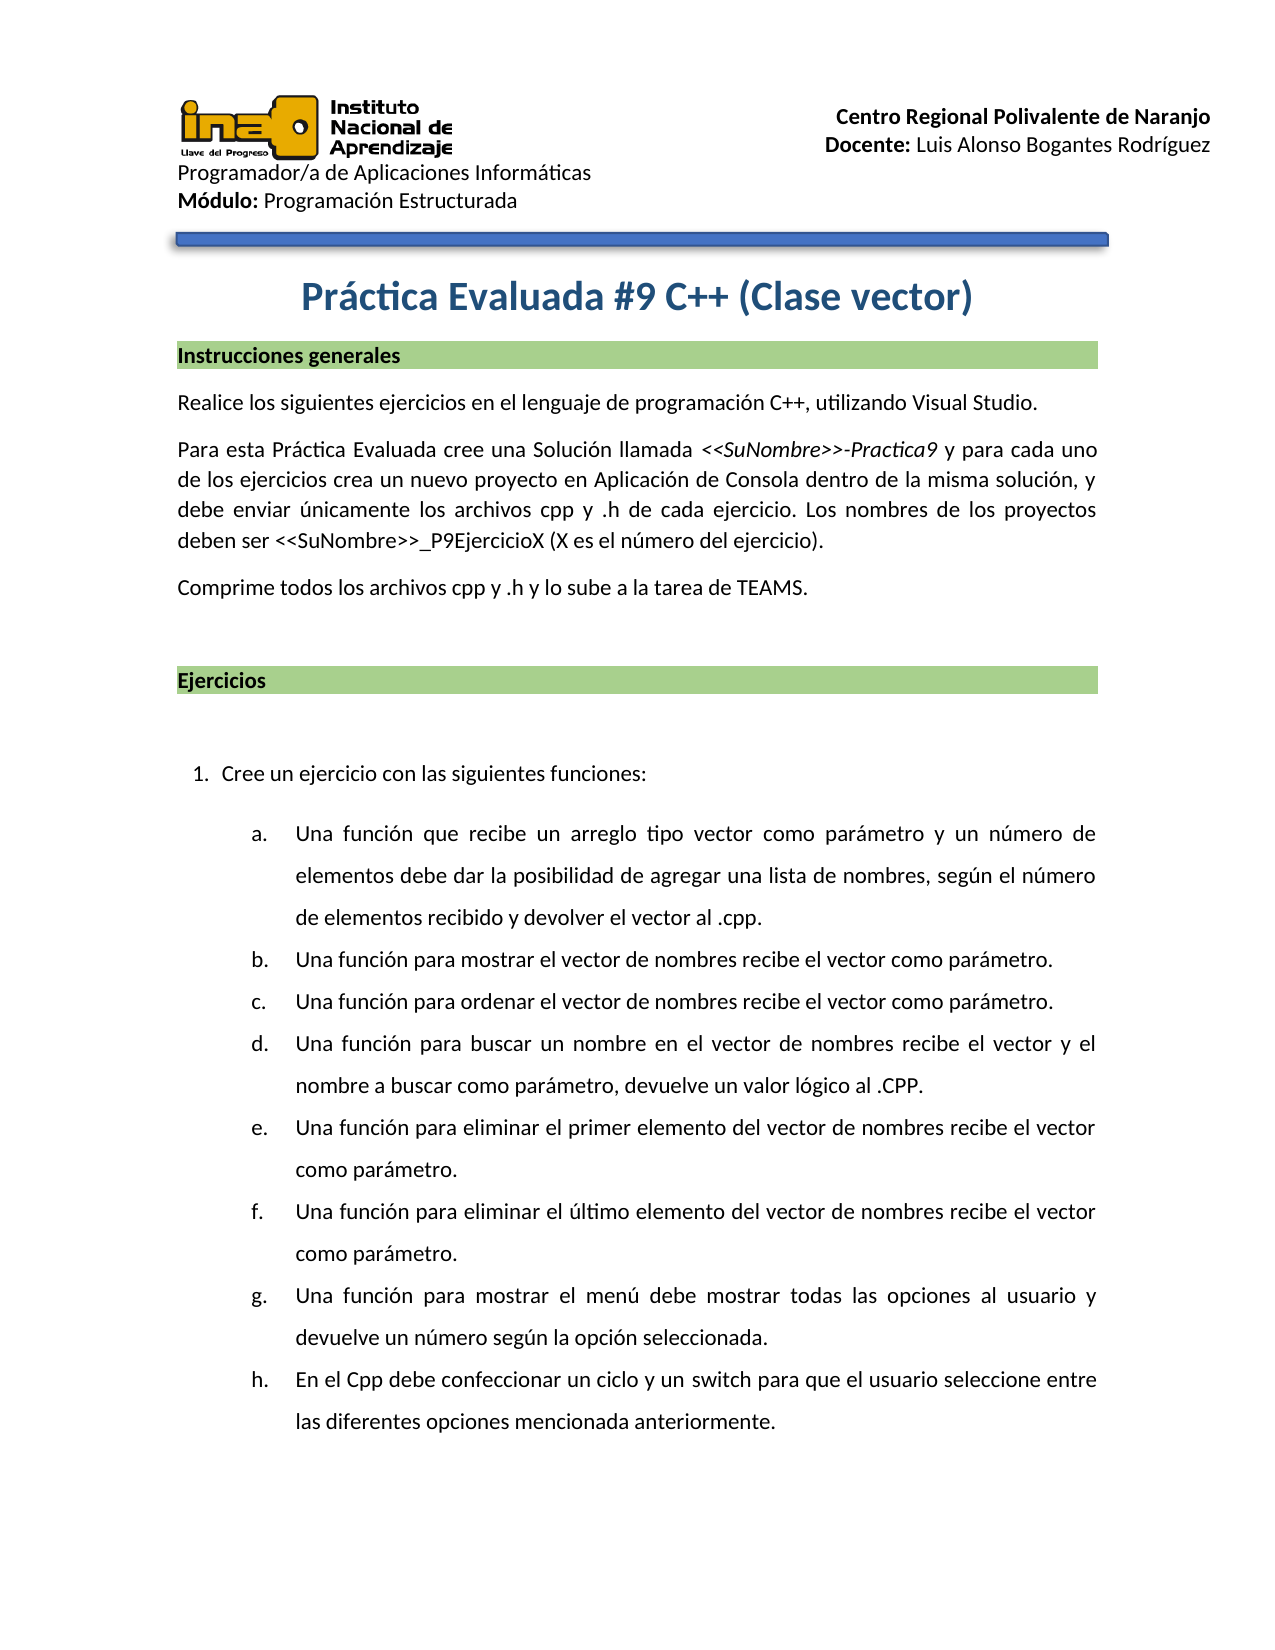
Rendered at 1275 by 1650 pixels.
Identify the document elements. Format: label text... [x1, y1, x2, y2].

text Instrucciones generales [177, 341, 1098, 369]
list Una función para mostrar el vector de nombres recibe el vector como parámetro. [251, 946, 1098, 973]
picture [177, 73, 455, 182]
list Cree un ejercicio con las siguientes funciones: [192, 759, 1098, 787]
list Una función para eliminar el último elemento del vector de nombres recibe el vector como parámetro. [251, 1197, 1098, 1267]
text Comprime todos los archivos cpp y .h y lo sube a la tarea de TEAMS. [177, 573, 1098, 601]
list Una función para buscar un nombre en el vector de nombres recibe el vector y el nombre a buscar como parámetro, devuelve un valor lógico al .CPP. [251, 1029, 1098, 1099]
list En el Cpp debe confeccionar un ciclo y un switch para que el usuario seleccione entre las diferentes opciones mencionada anteriormente. [251, 1365, 1098, 1435]
text Realice los siguientes ejercicios en el lenguaje de programación C++, utilizando Visual Studio. [177, 388, 1098, 416]
list Una función que recibe un arreglo tipo vector como parámetro y un número de elementos debe dar la posibilidad de agregar una lista de nombres, según el número de elementos recibido y devolver el vector al .cpp. [251, 819, 1098, 932]
list Una función para ordenar el vector de nombres recibe el vector como parámetro. [251, 987, 1098, 1016]
text Para esta Práctica Evaluada cree una Solución llamada <<SuNombre>>-Practica9 y para cada uno de los ejercicios crea un nuevo proyecto en Aplicación de Consola dentro de la misma solución, y debe enviar únicamente los archivos cpp y .h de cada ejercicio. Los nombres de los proyectos deben ser <<SuNombre>>_P9EjercicioX (X es el número del ejercicio). [177, 435, 1098, 554]
list Una función para eliminar el primer elemento del vector de nombres recibe el vector como parámetro. [251, 1113, 1098, 1183]
text Ejercicios [177, 666, 1098, 694]
list Una función para mostrar el menú debe mostrar todas las opciones al usuario y devuelve un número según la opción seleccionada. [251, 1281, 1098, 1351]
text Práctica Evaluada #9 C++ (Clase vector) [177, 270, 1098, 321]
